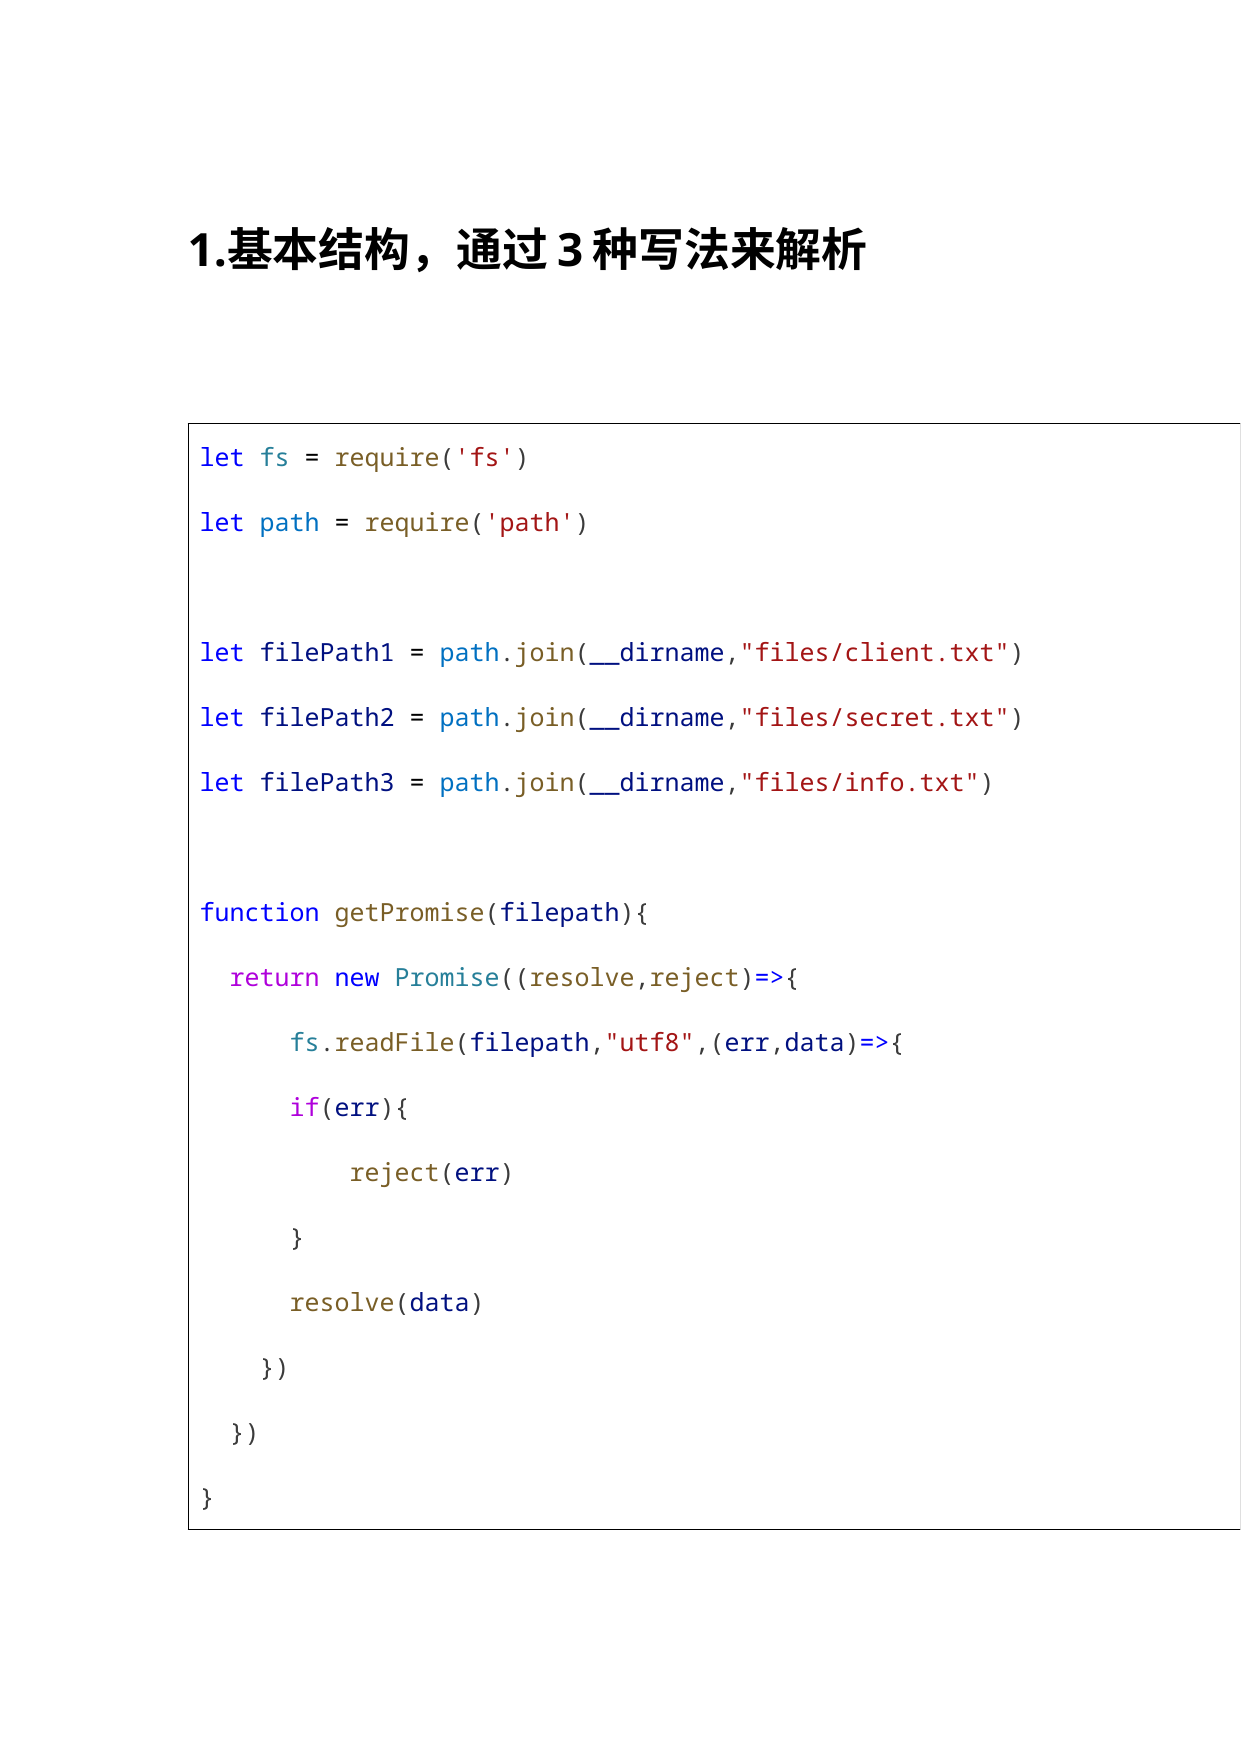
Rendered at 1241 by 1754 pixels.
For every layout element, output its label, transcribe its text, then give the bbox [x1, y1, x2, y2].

subtitle 1.基本结构，通过3种写法来解析 [187, 197, 1053, 295]
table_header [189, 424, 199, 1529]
